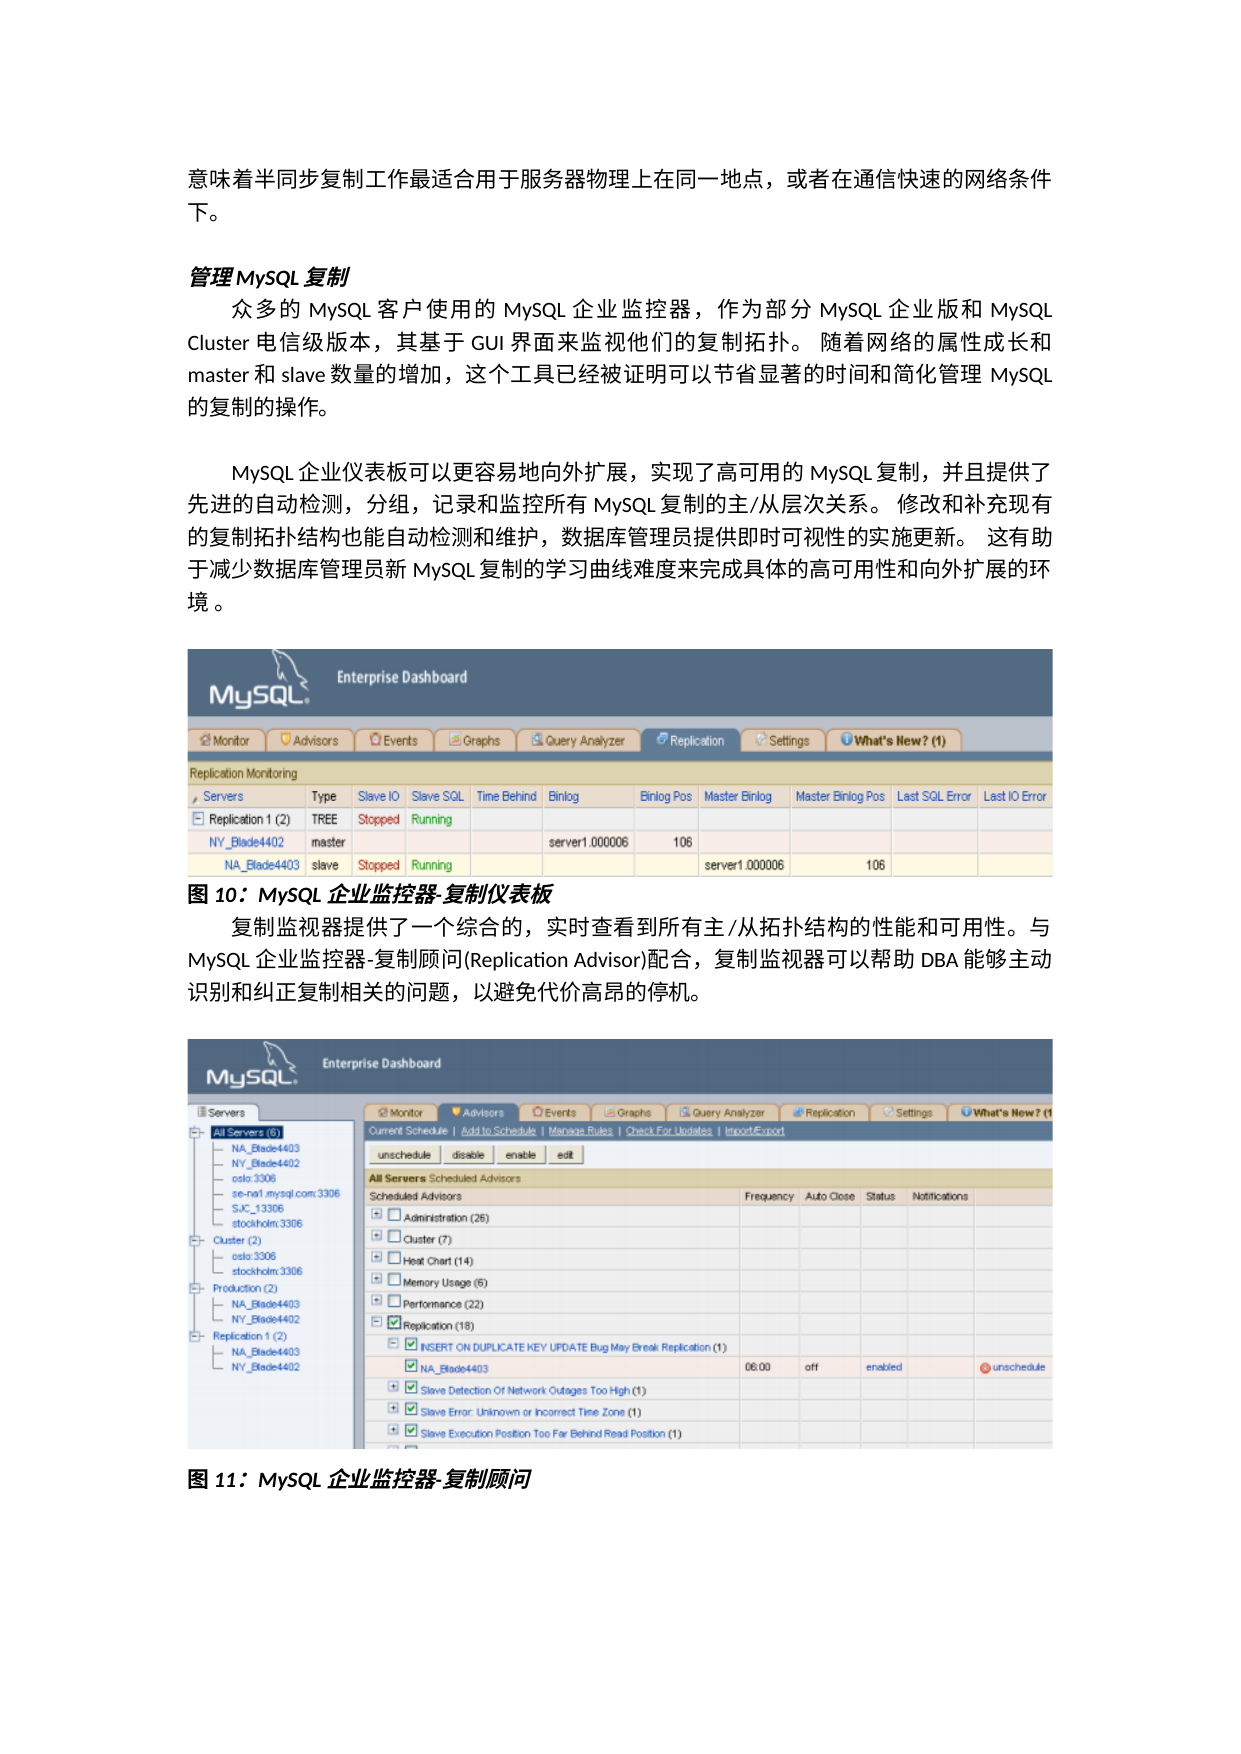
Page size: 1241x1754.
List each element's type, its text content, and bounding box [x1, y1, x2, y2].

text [187, 162, 1053, 227]
text MySQL企业仪表板可以更容易地向外扩展，实现了高可用的MySQL复制，并且提供了先进的自动检测，分组，记录和监控所有MySQL复制的主/从层次关系。 修改和补充现有的复制拓扑结构也能自动检测和维护，数据库管理员提供即时可视性的实施更新。 这有助于减少数据库管理员新MySQL复制的学习曲线难度来完成具体的高可用性和向外扩展的环境 。 [187, 454, 1053, 617]
text 图11：MySQL企业监控器-复制顾问 [187, 1462, 1053, 1494]
text 图10：MySQL企业监控器-复制仪表板 [187, 877, 1053, 909]
picture [187, 1039, 1053, 1449]
picture [187, 649, 1053, 877]
text 管理MySQL复制 [187, 259, 1053, 292]
text 复制监视器提供了一个综合的，实时查看到所有主/从拓扑结构的性能和可用性。与MySQL企业监控器-复制顾问(Replication Advisor)配合，复制监视器可以帮助DBA能够主动识别和纠正复制相关的问题，以避免代价高昂的停机。 [187, 909, 1053, 1007]
text 众多的MySQL客户使用的MySQL企业监控器，作为部分MySQL企业版和MySQL Cluster电信级版本，其基于GUI界面来监视他们的复制拓扑。 随着网络的属性成长和master和slave数量的增加，这个工具已经被证明可以节省显著的时间和简化管理MySQL的复制的操作。 [187, 292, 1053, 422]
